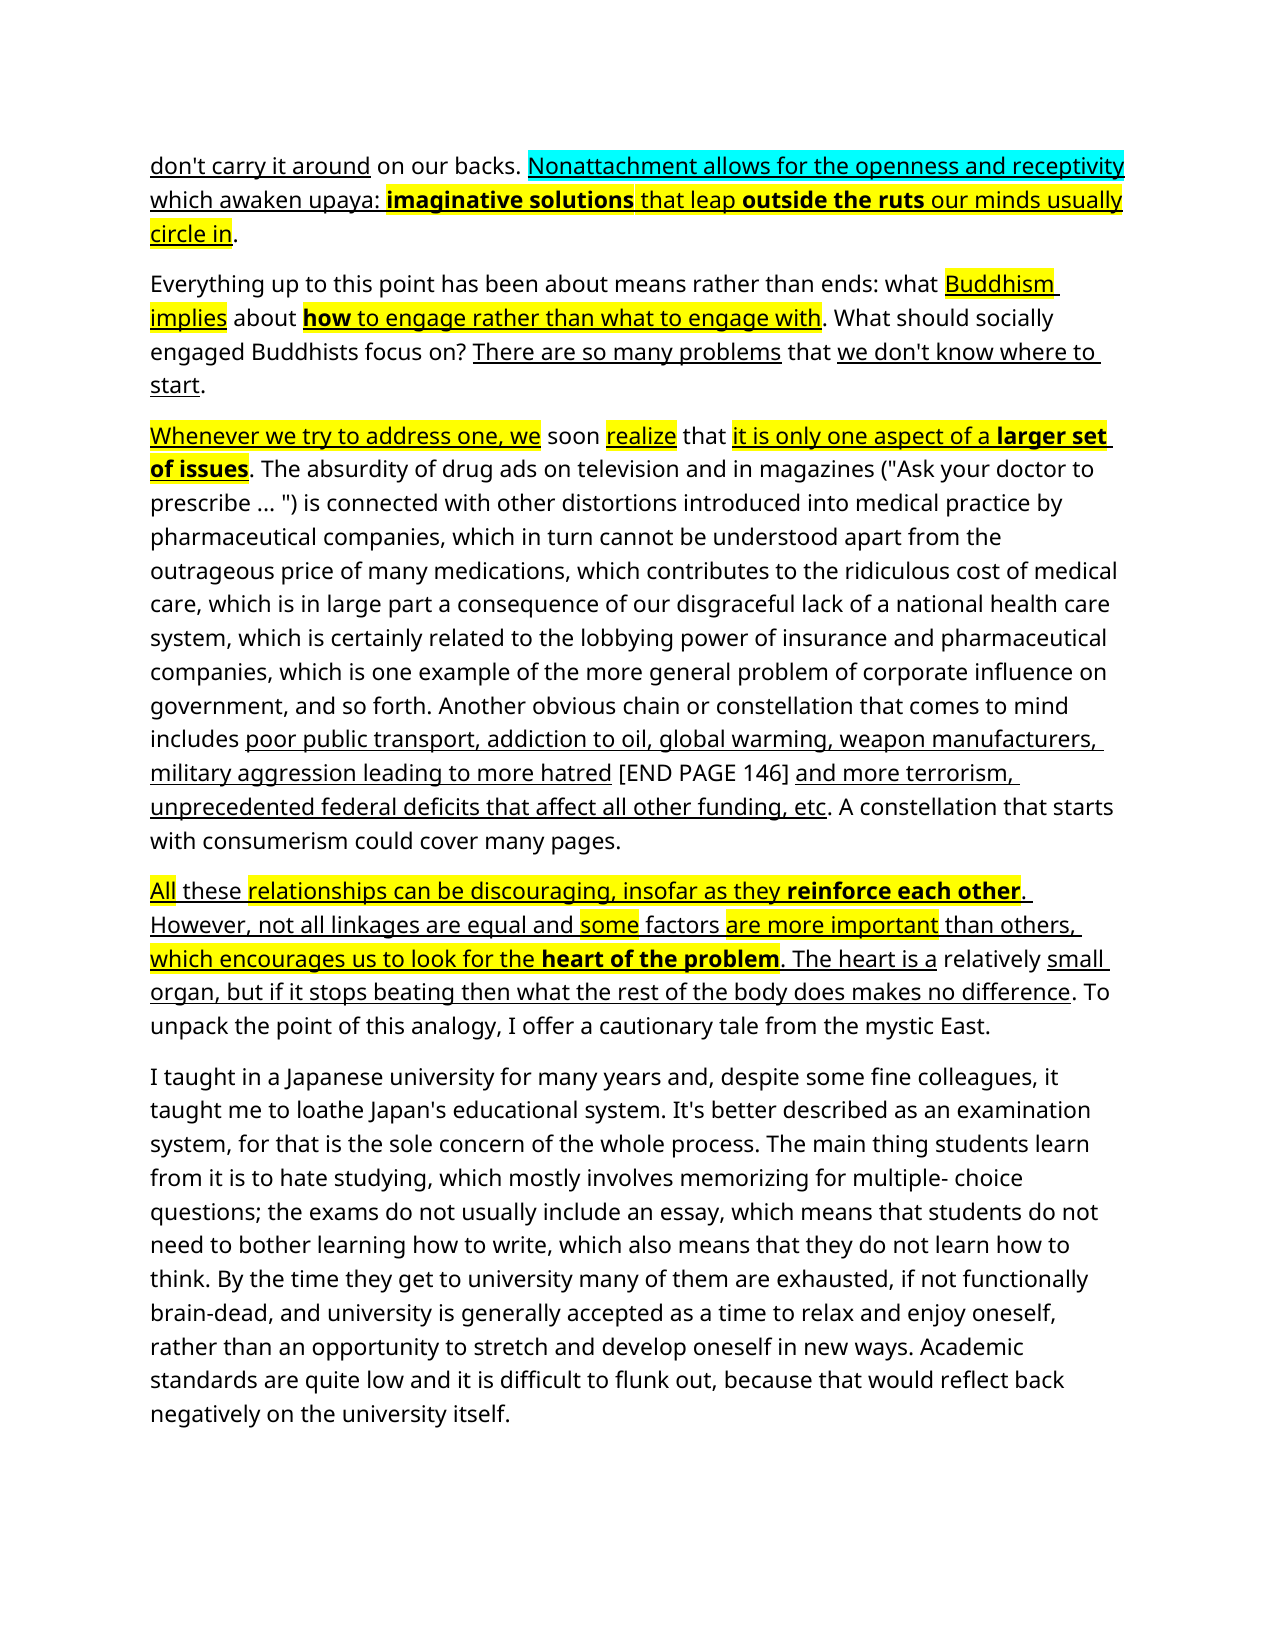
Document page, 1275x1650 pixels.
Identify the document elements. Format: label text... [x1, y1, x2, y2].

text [150, 150, 1125, 249]
text Whenever we try to address one, we soon realize that it is only one aspect of a larger set of issues. The absurdity of drug ads on television and in magazines ("Ask your doctor to prescribe ... ") is connected with other distortions introduced into medical practice by pharmaceutical companies, which in turn cannot be understood apart from the outrageous price of many medications, which contributes to the ridiculous cost of medical care, which is in large part a consequence of our disgraceful lack of a national health care system, which is certainly related to the lobbying power of insurance and pharmaceutical companies, which is one example of the more general problem of corporate influence on government, and so forth. Another obvious chain or constellation that comes to mind includes poor public transport, addiction to oil, global warming, weapon manufacturers, military aggression leading to more hatred [END PAGE 146] and more terrorism, unprecedented federal deficits that affect all other funding, etc. A constellation that starts with consumerism could cover many pages. [150, 419, 1125, 856]
text Everything up to this point has been about means rather than ends: what Buddhism implies about how to engage rather than what to engage with. What should socially engaged Buddhists focus on? There are so many problems that we don't know where to start. [150, 268, 1125, 400]
text All these relationships can be discouraging, insofar as they reinforce each other. However, not all linkages are equal and some factors are more important than others, which encourages us to look for the heart of the problem. The heart is a relatively small organ, but if it stops beating then what the rest of the body does makes no difference. To unpack the point of this analogy, I offer a cautionary tale from the mystic East. [150, 875, 1125, 1041]
text I taught in a Japanese university for many years and, despite some fine colleagues, it taught me to loathe Japan's educational system. It's better described as an examination system, for that is the sole concern of the whole process. The main thing students learn from it is to hate studying, which mostly involves memorizing for multiple- choice questions; the exams do not usually include an essay, which means that students do not need to bother learning how to write, which also means that they do not learn how to think. By the time they get to university many of them are exhausted, if not functionally brain-dead, and university is generally accepted as a time to relax and enjoy oneself, rather than an opportunity to stretch and develop oneself in new ways. Academic standards are quite low and it is difficult to flunk out, because that would reflect back negatively on the university itself. [150, 1060, 1125, 1429]
